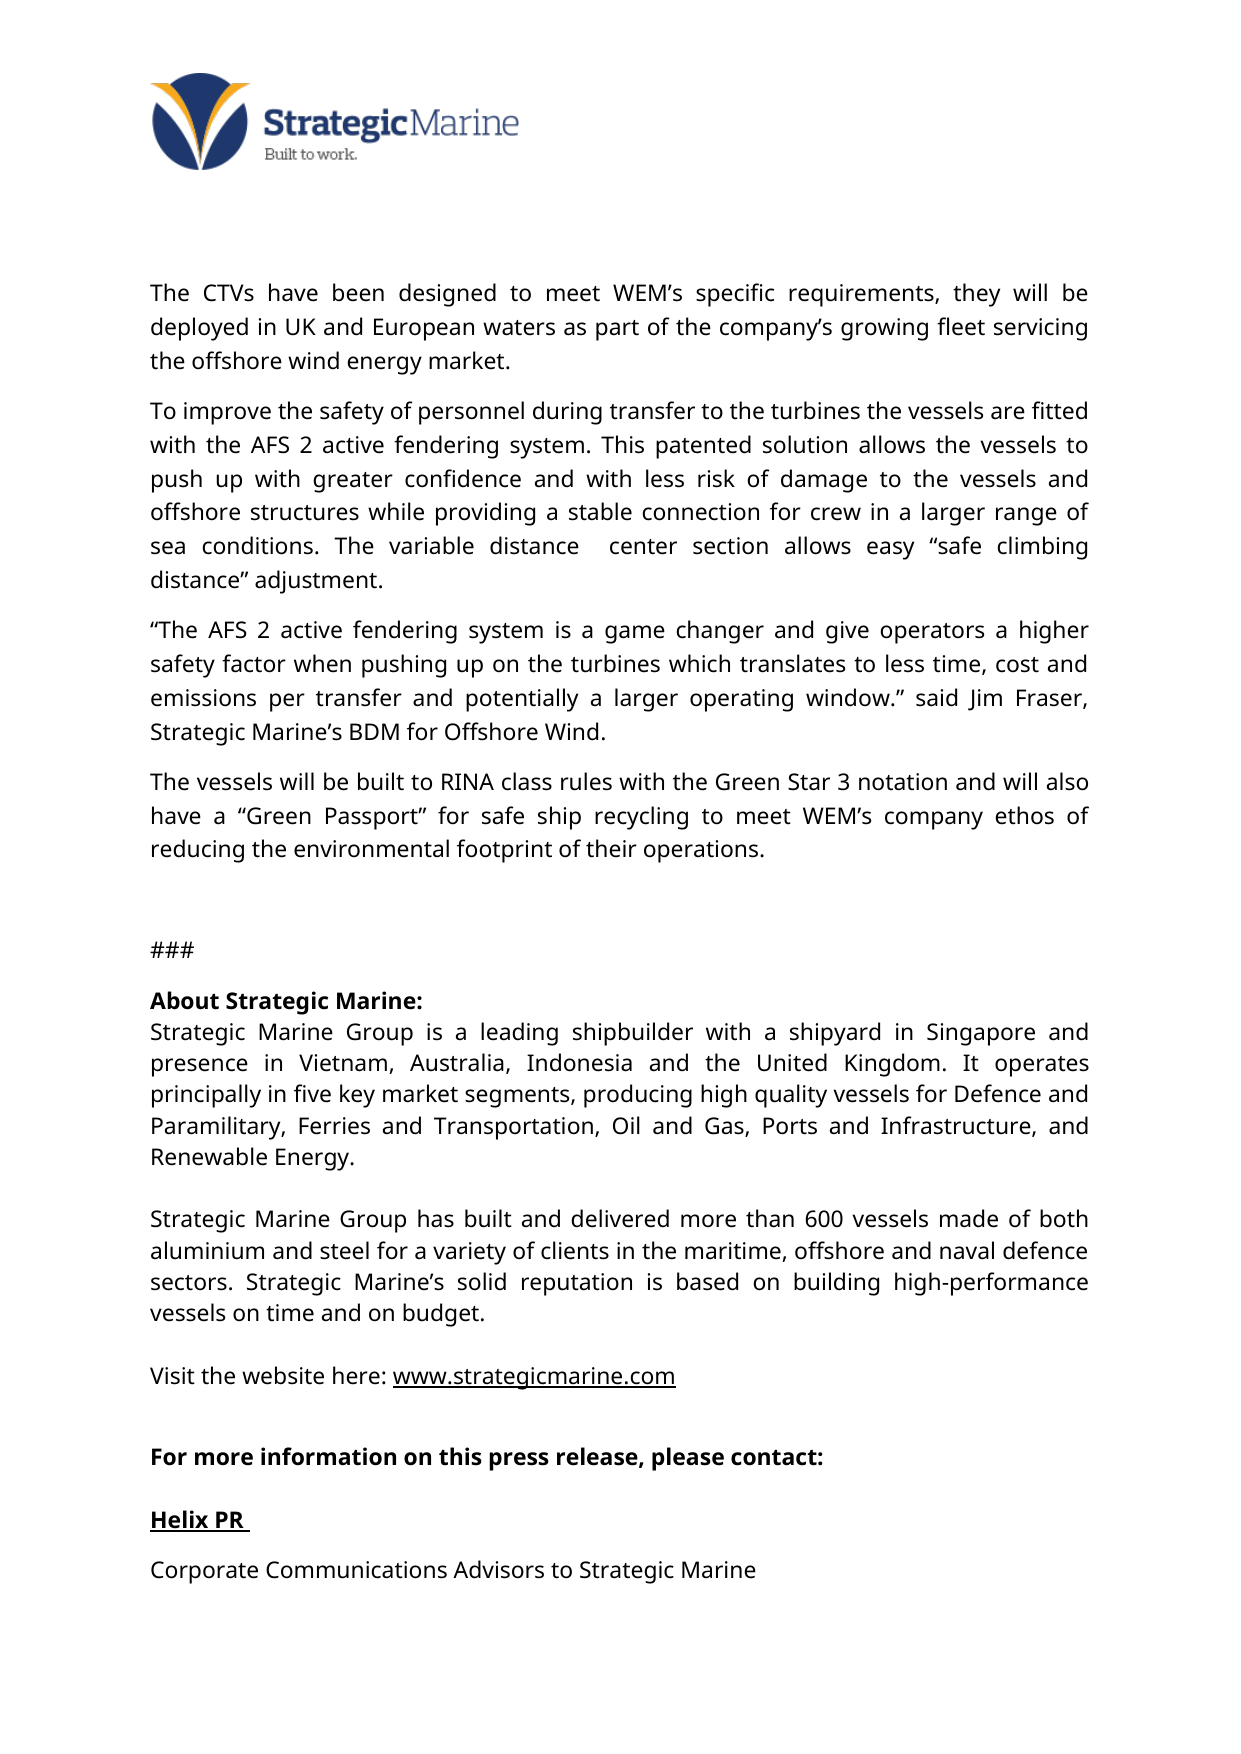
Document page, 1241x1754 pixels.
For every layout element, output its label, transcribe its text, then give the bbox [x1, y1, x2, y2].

text Strategic Marine Group has built and delivered more than 600 vessels made of both aluminium and steel for a variety of clients in the maritime, offshore and naval defence sectors. Strategic Marine’s solid reputation is based on building high-performance vessels on time and on budget. [150, 1203, 1090, 1328]
text For more information on this press release, please contact: [150, 1441, 1090, 1473]
text Corporate Communications Advisors to Strategic Marine [150, 1554, 1090, 1586]
picture [150, 73, 519, 171]
text “The AFS 2 active fendering system is a game changer and give operators a higher safety factor when pushing up on the turbines which translates to less time, cost and emissions per transfer and potentially a larger operating window.” said Jim Fraser, Strategic Marine’s BDM for Offshore Wind. [150, 614, 1090, 747]
text The vessels will be built to RINA class rules with the Green Star 3 notation and will also have a “Green Passport” for safe ship recycling to meet WEM’s company ethos of reducing the environmental footprint of their operations. [150, 766, 1090, 865]
text Helix PR [150, 1504, 1090, 1535]
text The CTVs have been designed to meet WEM’s specific requirements, they will be deployed in UK and European waters as part of the company’s growing fleet servicing the offshore wind energy market. [150, 277, 1090, 376]
text To improve the safety of personnel during transfer to the turbines the vessels are fitted with the AFS 2 active fendering system. This patented solution allows the vessels to push up with greater confidence and with less risk of damage to the vessels and offshore structures while providing a stable connection for crew in a larger range of sea conditions. The variable distance center section allows easy “safe climbing distance” adjustment. [150, 395, 1090, 595]
text ### [150, 934, 1090, 966]
text About Strategic Marine: [150, 985, 1090, 1016]
text Visit the website here: www.strategicmarine.com [150, 1360, 1090, 1391]
text Strategic Marine Group is a leading shipbuilder with a shipyard in Singapore and presence in Vietnam, Australia, Indonesia and the United Kingdom. It operates principally in five key market segments, producing high quality vessels for Defence and Paramilitary, Ferries and Transportation, Oil and Gas, Ports and Infrastructure, and Renewable Energy. [150, 1016, 1090, 1172]
